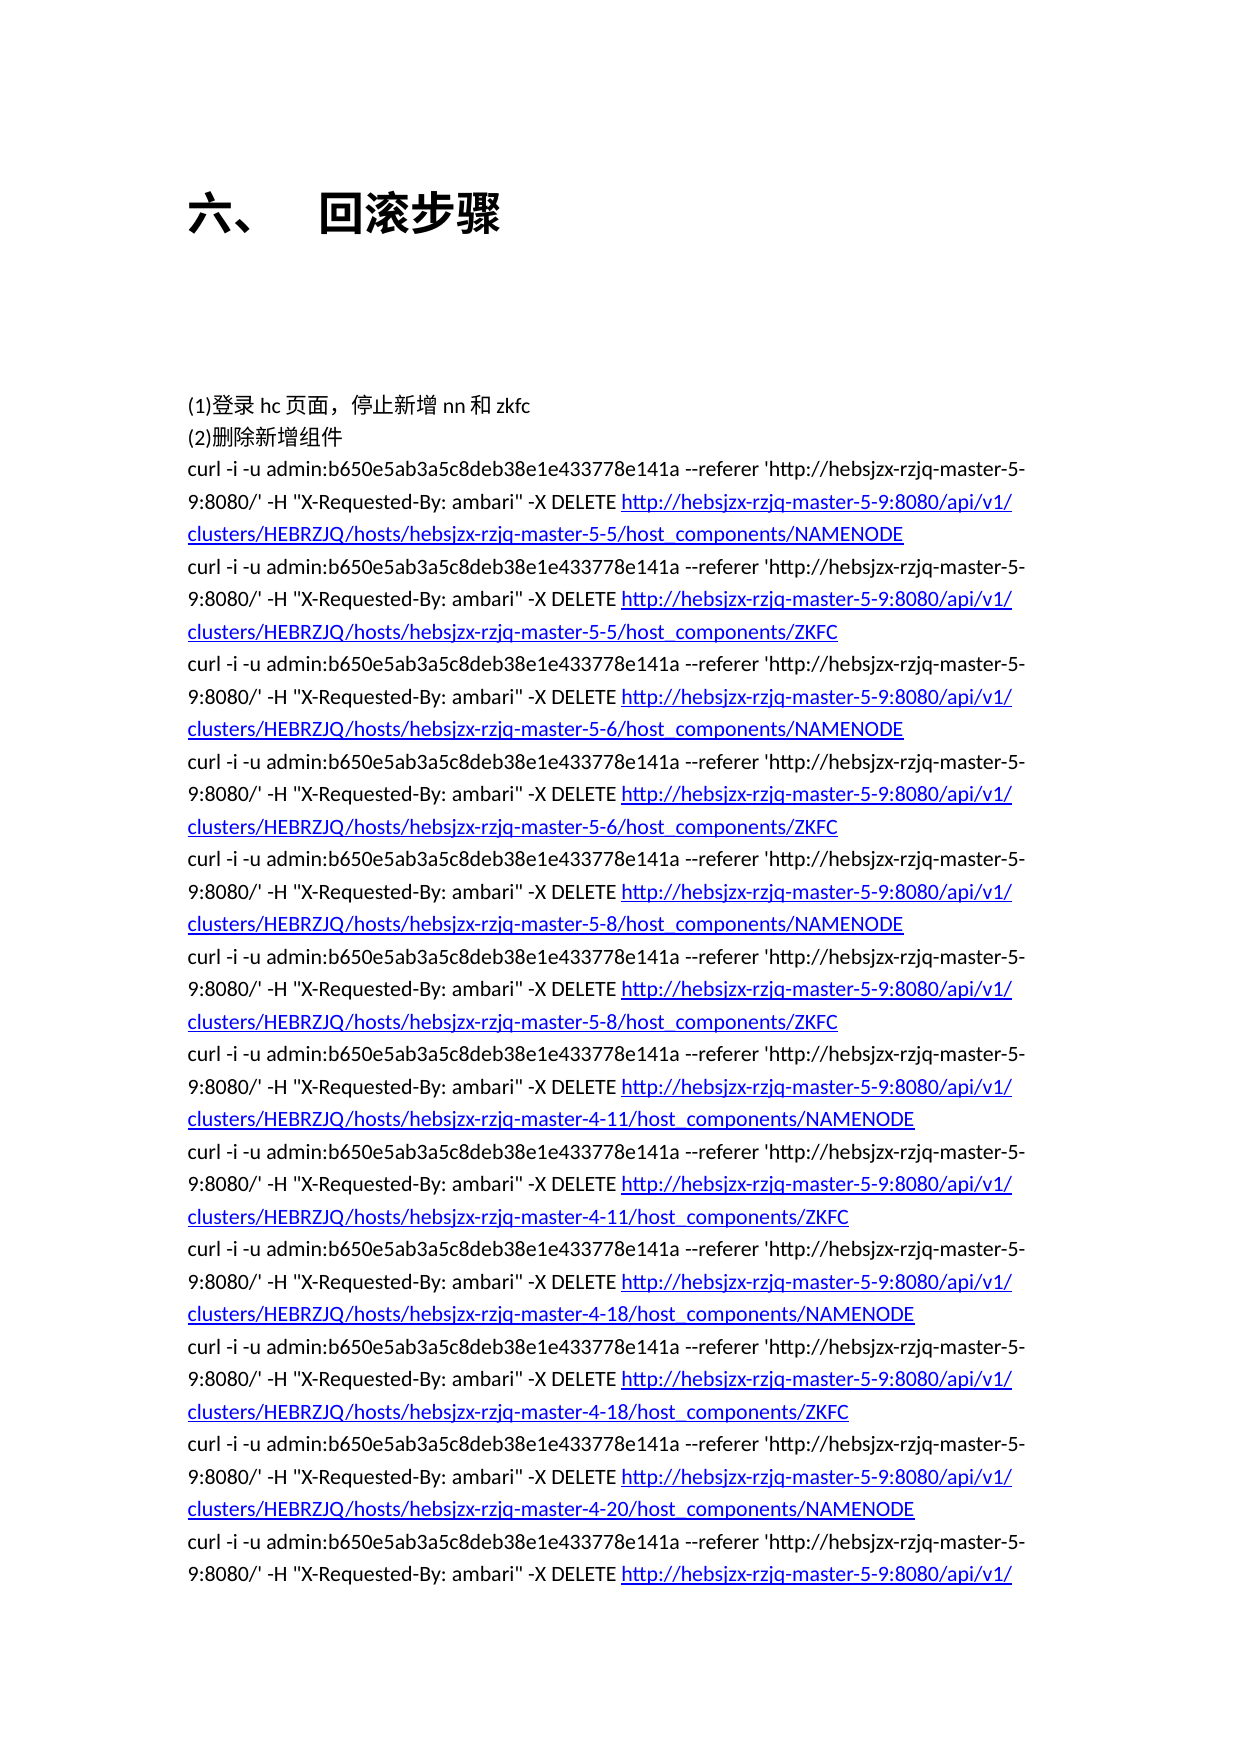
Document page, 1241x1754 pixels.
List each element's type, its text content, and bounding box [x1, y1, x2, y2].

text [187, 387, 1053, 1590]
subtitle 回滚步骤 [187, 162, 1053, 259]
